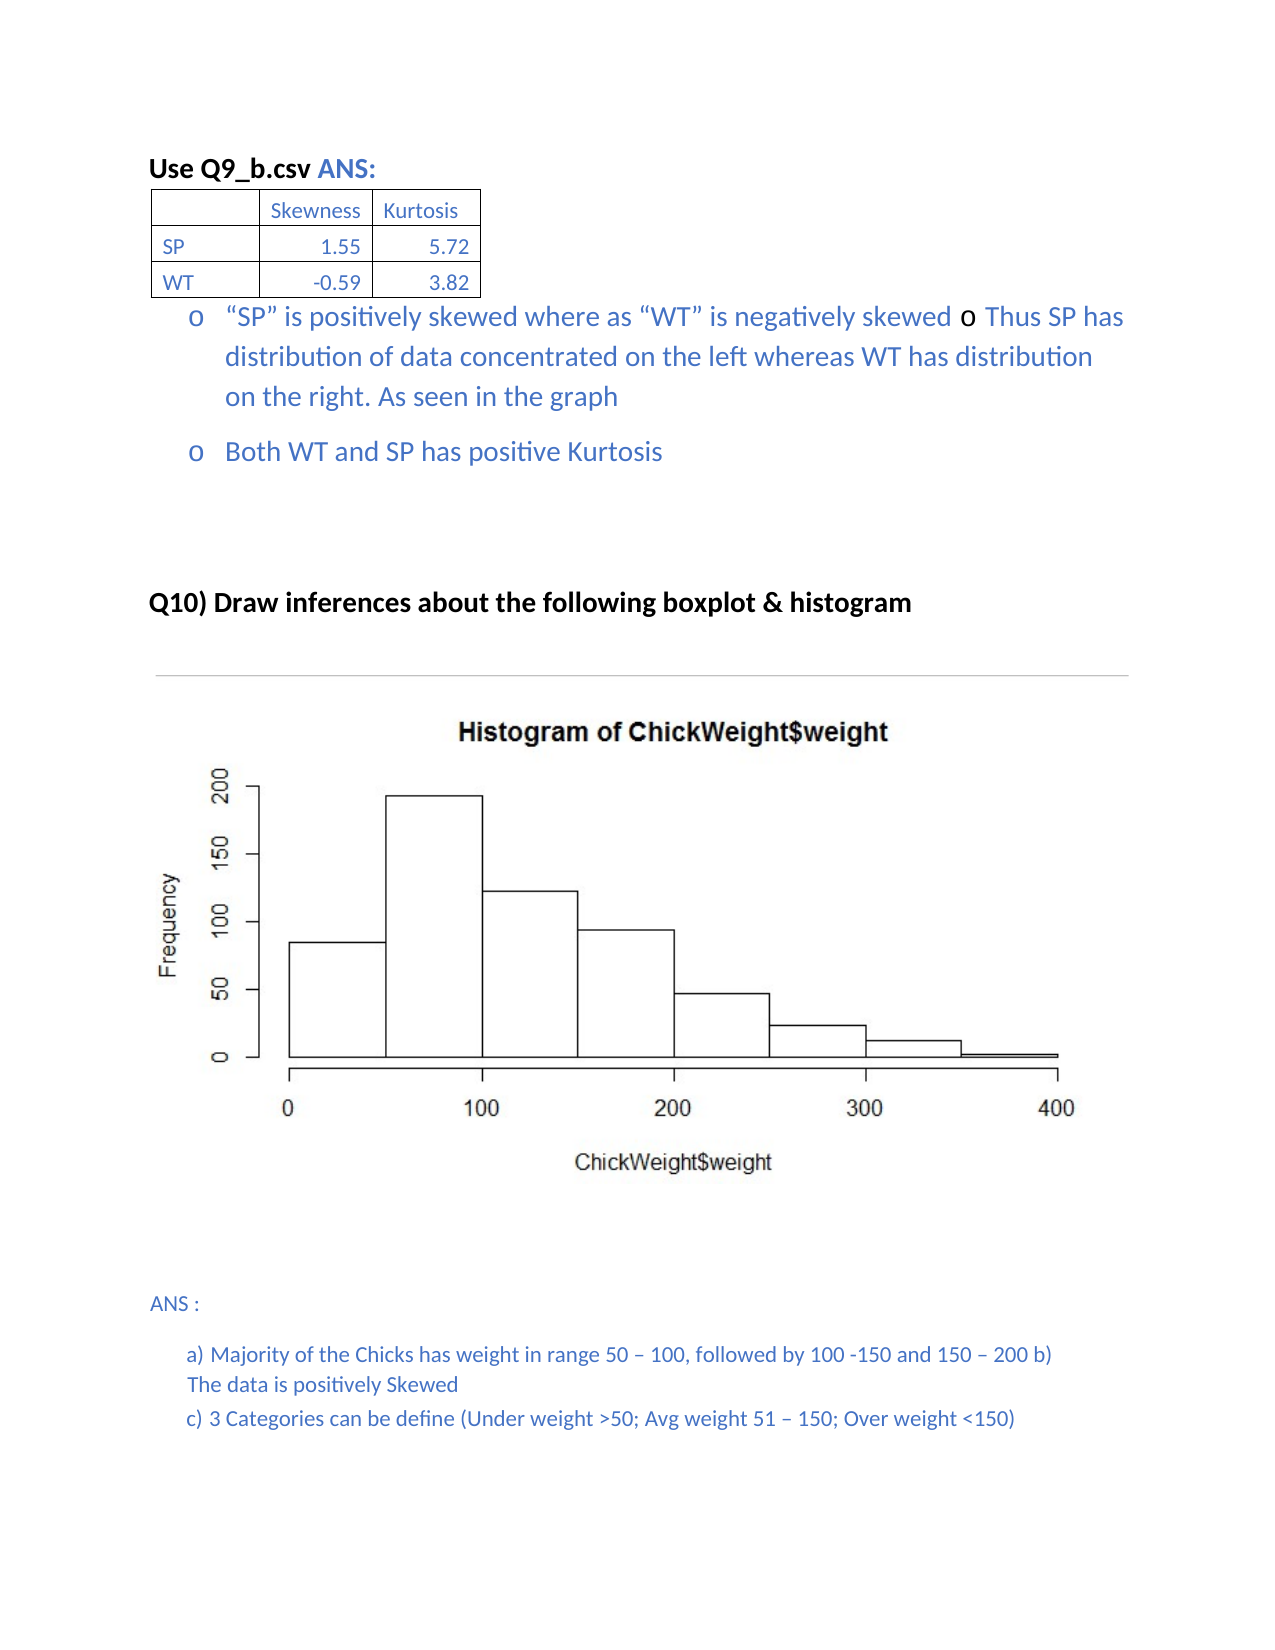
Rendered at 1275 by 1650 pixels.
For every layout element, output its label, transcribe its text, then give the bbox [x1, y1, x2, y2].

table_header Skewness [260, 190, 372, 224]
table_cell 1.55 [260, 226, 372, 261]
table_cell 5.72 [373, 226, 480, 261]
list Both WT and SP has positive Kurtosis [187, 433, 1125, 470]
text c) 3 Categories can be define (Under weight >50; Avg weight 51 – 150; Over weight <150) [186, 1404, 1069, 1432]
picture [155, 675, 1129, 1184]
table_header Kurtosis [373, 190, 480, 224]
text Q10) Draw inferences about the following boxplot & histogram [148, 584, 1128, 620]
list “SP” is positively skewed where as “WT” is negatively skewed o Thus SP has distribution of data concentrated on the left whereas WT has distribution on the right. As seen in the graph [187, 298, 1125, 414]
text Use Q9_b.csv ANS: [148, 150, 378, 186]
table_header [152, 190, 259, 224]
text a) Majority of the Chicks has weight in range 50 – 100, followed by 100 -150 and 150 – 200 b) The data is positively Skewed [186, 1340, 1069, 1398]
table_cell -0.59 [260, 262, 372, 297]
text ANS : [150, 1289, 1069, 1317]
table_cell SP [152, 226, 259, 261]
table_cell 3.82 [373, 262, 480, 297]
table_cell WT [152, 262, 259, 297]
